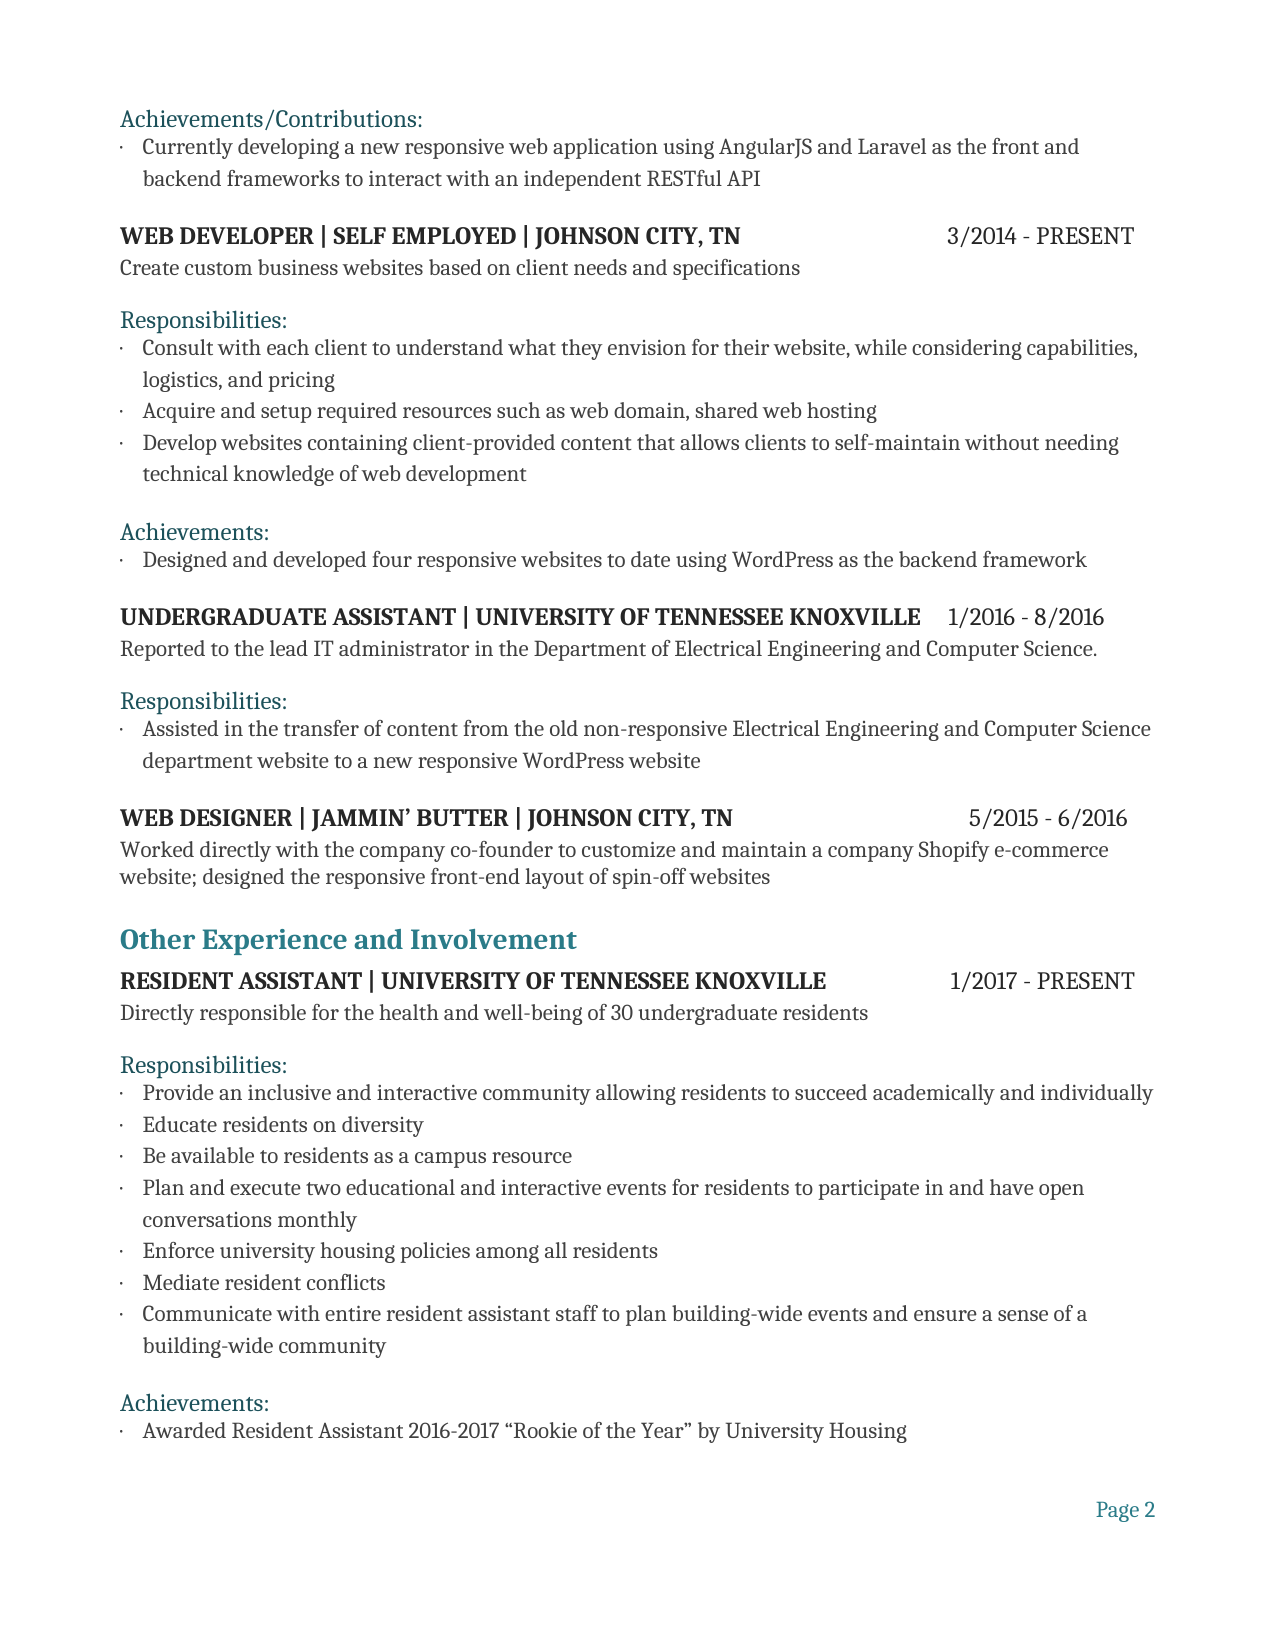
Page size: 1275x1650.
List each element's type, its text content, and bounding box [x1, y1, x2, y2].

subtitle Achievements: [120, 518, 1155, 546]
subtitle Responsibilities: [120, 306, 1155, 335]
subtitle Web Designer | Jammin’ Butter | Johnson city, TN 5/2015 - 6/2016 [120, 804, 1155, 833]
list Currently developing a new responsive web application using AngularJS and Laravel as the front and backend frameworks to interact with an independent RESTful API [120, 134, 1155, 192]
subtitle Web Developer | Self Employed | Johnson City, TN 3/2014 - PRESENT [120, 222, 1155, 251]
subtitle Undergraduate assistant | University of Tennessee knoxville 1/2016 - 8/2016 [120, 603, 1155, 632]
list Assisted in the transfer of content from the old non-responsive Electrical Engineering and Computer Science department website to a new responsive WordPress website [120, 716, 1155, 774]
list Awarded Resident Assistant 2016-2017 “Rookie of the Year” by University Housing [120, 1418, 1155, 1444]
list Provide an inclusive and interactive community allowing residents to succeed academically and individually [120, 1080, 1155, 1106]
list Acquire and setup required resources such as web domain, shared web hosting [120, 398, 1155, 424]
text Reported to the lead IT administrator in the Department of Electrical Engineering and Computer Science. [120, 636, 1155, 662]
list Enforce university housing policies among all residents [120, 1238, 1155, 1264]
subtitle Achievements: [120, 1389, 1155, 1418]
subtitle Responsibilities: [120, 1051, 1155, 1080]
list Educate residents on diversity [120, 1112, 1155, 1138]
text Worked directly with the company co-founder to customize and maintain a company Shopify e-commerce website; designed the responsive front-end layout of spin-off websites [120, 837, 1155, 890]
subtitle Achievements/Contributions: [120, 105, 1155, 134]
list Be available to residents as a campus resource [120, 1143, 1155, 1169]
text Create custom business websites based on client needs and specifications [120, 255, 1155, 281]
list Develop websites containing client-provided content that allows clients to self-maintain without needing technical knowledge of web development [120, 429, 1155, 487]
subtitle Resident Assistant | University of tennessee knoxville 1/2017 - Present [120, 967, 1155, 996]
list Mediate resident conflicts [120, 1269, 1155, 1296]
list Consult with each client to understand what they envision for their website, while considering capabilities, logistics, and pricing [120, 335, 1155, 393]
list Plan and execute two educational and interactive events for residents to participate in and have open conversations monthly [120, 1175, 1155, 1233]
subtitle Responsibilities: [120, 687, 1155, 716]
subtitle Other Experience and Involvement [120, 923, 1155, 957]
text Directly responsible for the health and well-being of 30 undergraduate residents [120, 1000, 1155, 1026]
list Communicate with entire resident assistant staff to plan building-wide events and ensure a sense of a building-wide community [120, 1301, 1155, 1359]
list Designed and developed four responsive websites to date using WordPress as the backend framework [120, 546, 1155, 573]
